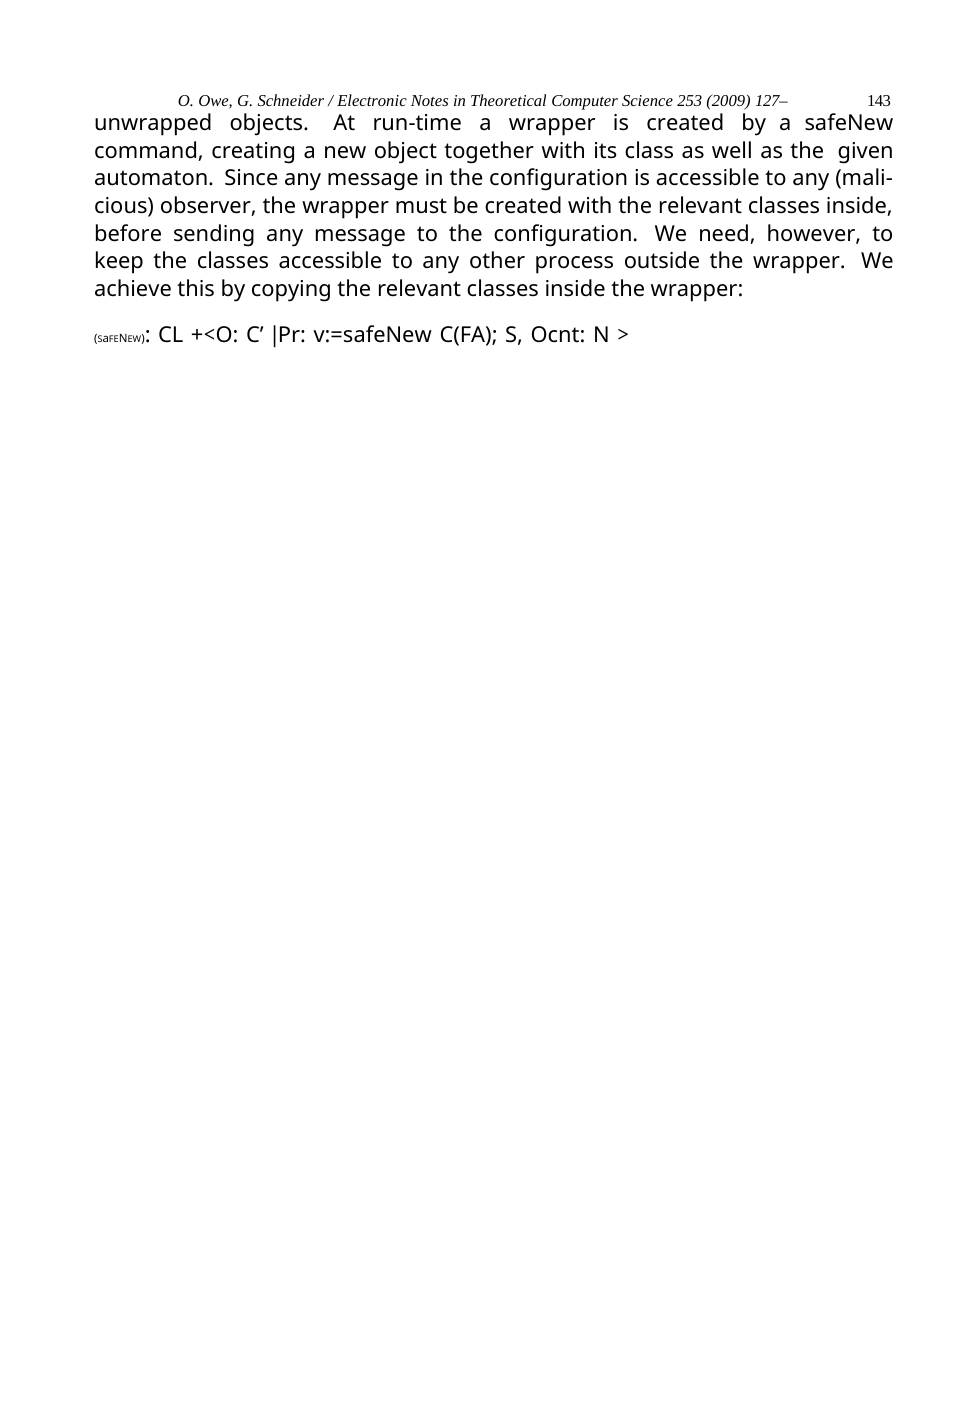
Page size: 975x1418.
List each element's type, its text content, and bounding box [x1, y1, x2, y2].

text (safeNew): CL +<O: C’ |Pr: v:=safeNew C(FA); S, Ocnt: N > [94, 319, 904, 348]
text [94, 108, 893, 302]
